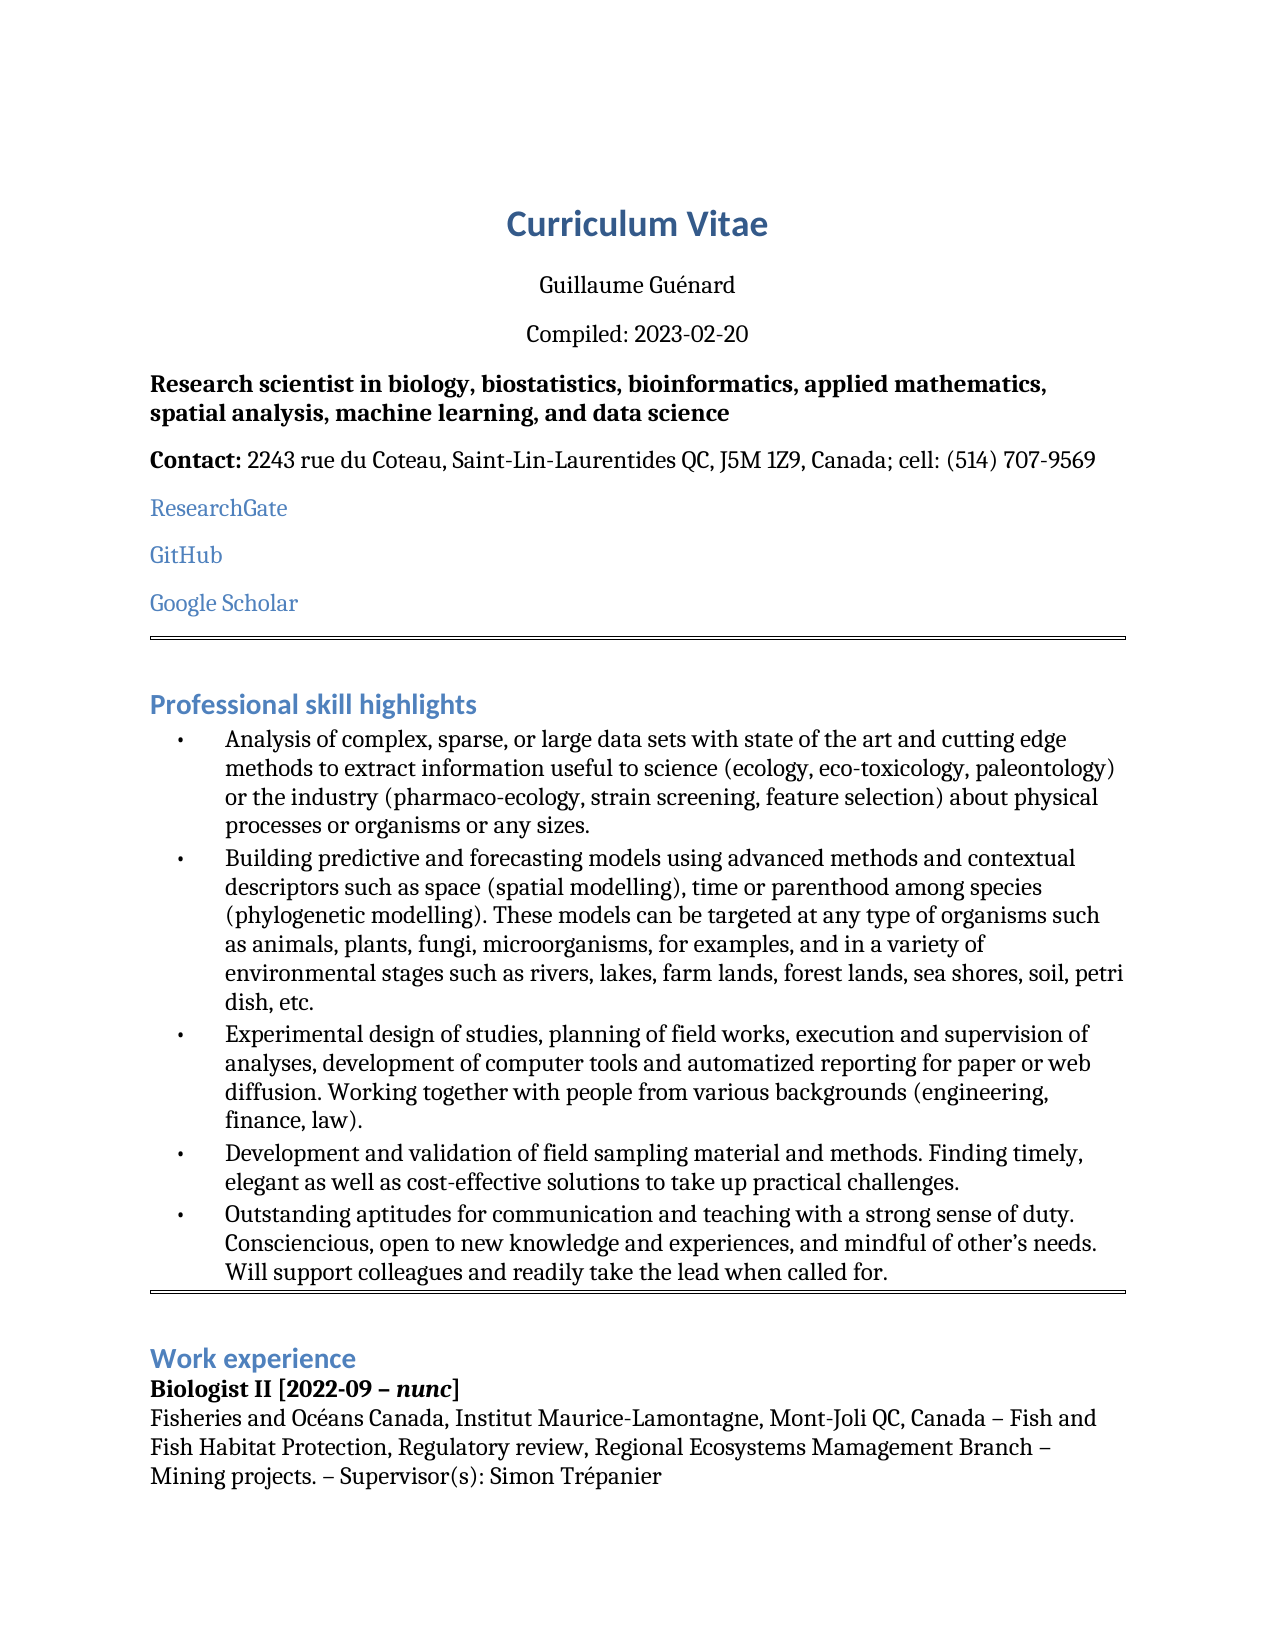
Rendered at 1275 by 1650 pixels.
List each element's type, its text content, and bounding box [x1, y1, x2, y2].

list Experimental design of studies, planning of field works, execution and supervision of analyses, development of computer tools and automatized reporting for paper or web diffusion. Working together with people from various backgrounds (engineering, finance, law). [175, 1020, 1125, 1135]
text GitHub [150, 541, 1125, 570]
subtitle Work experience [150, 1340, 1125, 1375]
text ResearchGate [150, 494, 1125, 522]
list Development and validation of field sampling material and methods. Finding timely, elegant as well as cost-effective solutions to take up practical challenges. [175, 1139, 1125, 1196]
text Compiled: 2023-02-20 [150, 320, 1125, 349]
text Contact: 2243 rue du Coteau, Saint-Lin-Laurentides QC, J5M 1Z9, Canada; cell: (514) 707-9569 [150, 446, 1125, 475]
text Guillaume Guénard [150, 271, 1125, 299]
title Curriculum Vitae [150, 200, 1125, 246]
text Biologist II [2022-09 – nunc] [150, 1375, 1125, 1404]
text Fisheries and Océans Canada, Institut Maurice-Lamontagne, Mont-Joli QC, Canada – Fish and Fish Habitat Protection, Regulatory review, Regional Ecosystems Mamagement Branch – Mining projects. – Supervisor(s): Simon Trépanier [150, 1404, 1125, 1490]
subtitle Professional skill highlights [150, 686, 1125, 721]
list Outstanding aptitudes for communication and teaching with a strong sense of duty. Consciencious, open to new knowledge and experiences, and mindful of other’s needs. Will support colleagues and readily take the lead when called for. [175, 1200, 1125, 1286]
list Analysis of complex, sparse, or large data sets with state of the art and cutting edge methods to extract information useful to science (ecology, eco-toxicology, paleontology) or the industry (pharmaco-ecology, strain screening, feature selection) about physical processes or organisms or any sizes. [175, 725, 1125, 840]
list Building predictive and forecasting models using advanced methods and contextual descriptors such as space (spatial modelling), time or parenthood among species (phylogenetic modelling). These models can be targeted at any type of organisms such as animals, plants, fungi, microorganisms, for examples, and in a variety of environmental stages such as rivers, lakes, farm lands, forest lands, sea shores, soil, petri dish, etc. [175, 844, 1125, 1016]
text Google Scholar [150, 589, 1125, 617]
text Research scientist in biology, biostatistics, bioinformatics, applied mathematics, spatial analysis, machine learning, and data science [150, 370, 1125, 427]
